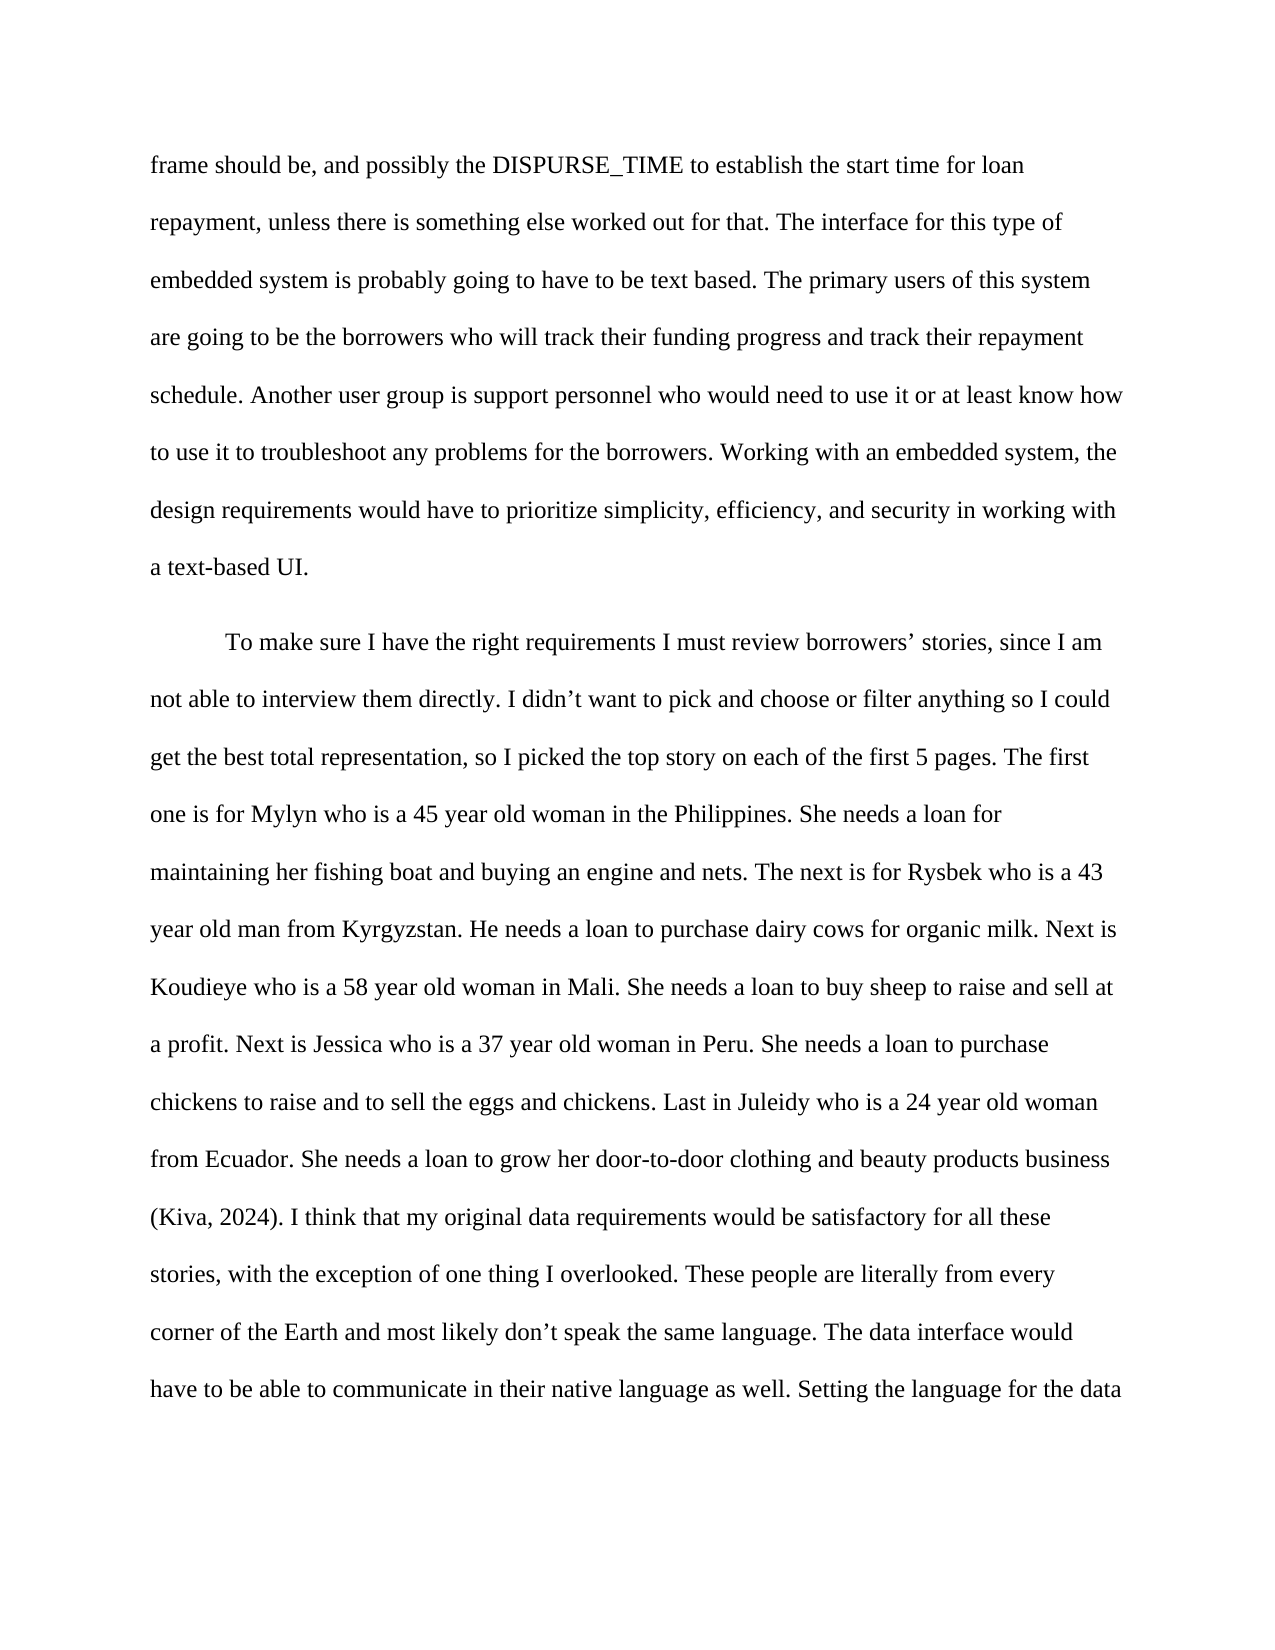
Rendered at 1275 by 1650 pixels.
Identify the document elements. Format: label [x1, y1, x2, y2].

text [150, 150, 1125, 581]
text [150, 627, 1125, 1403]
